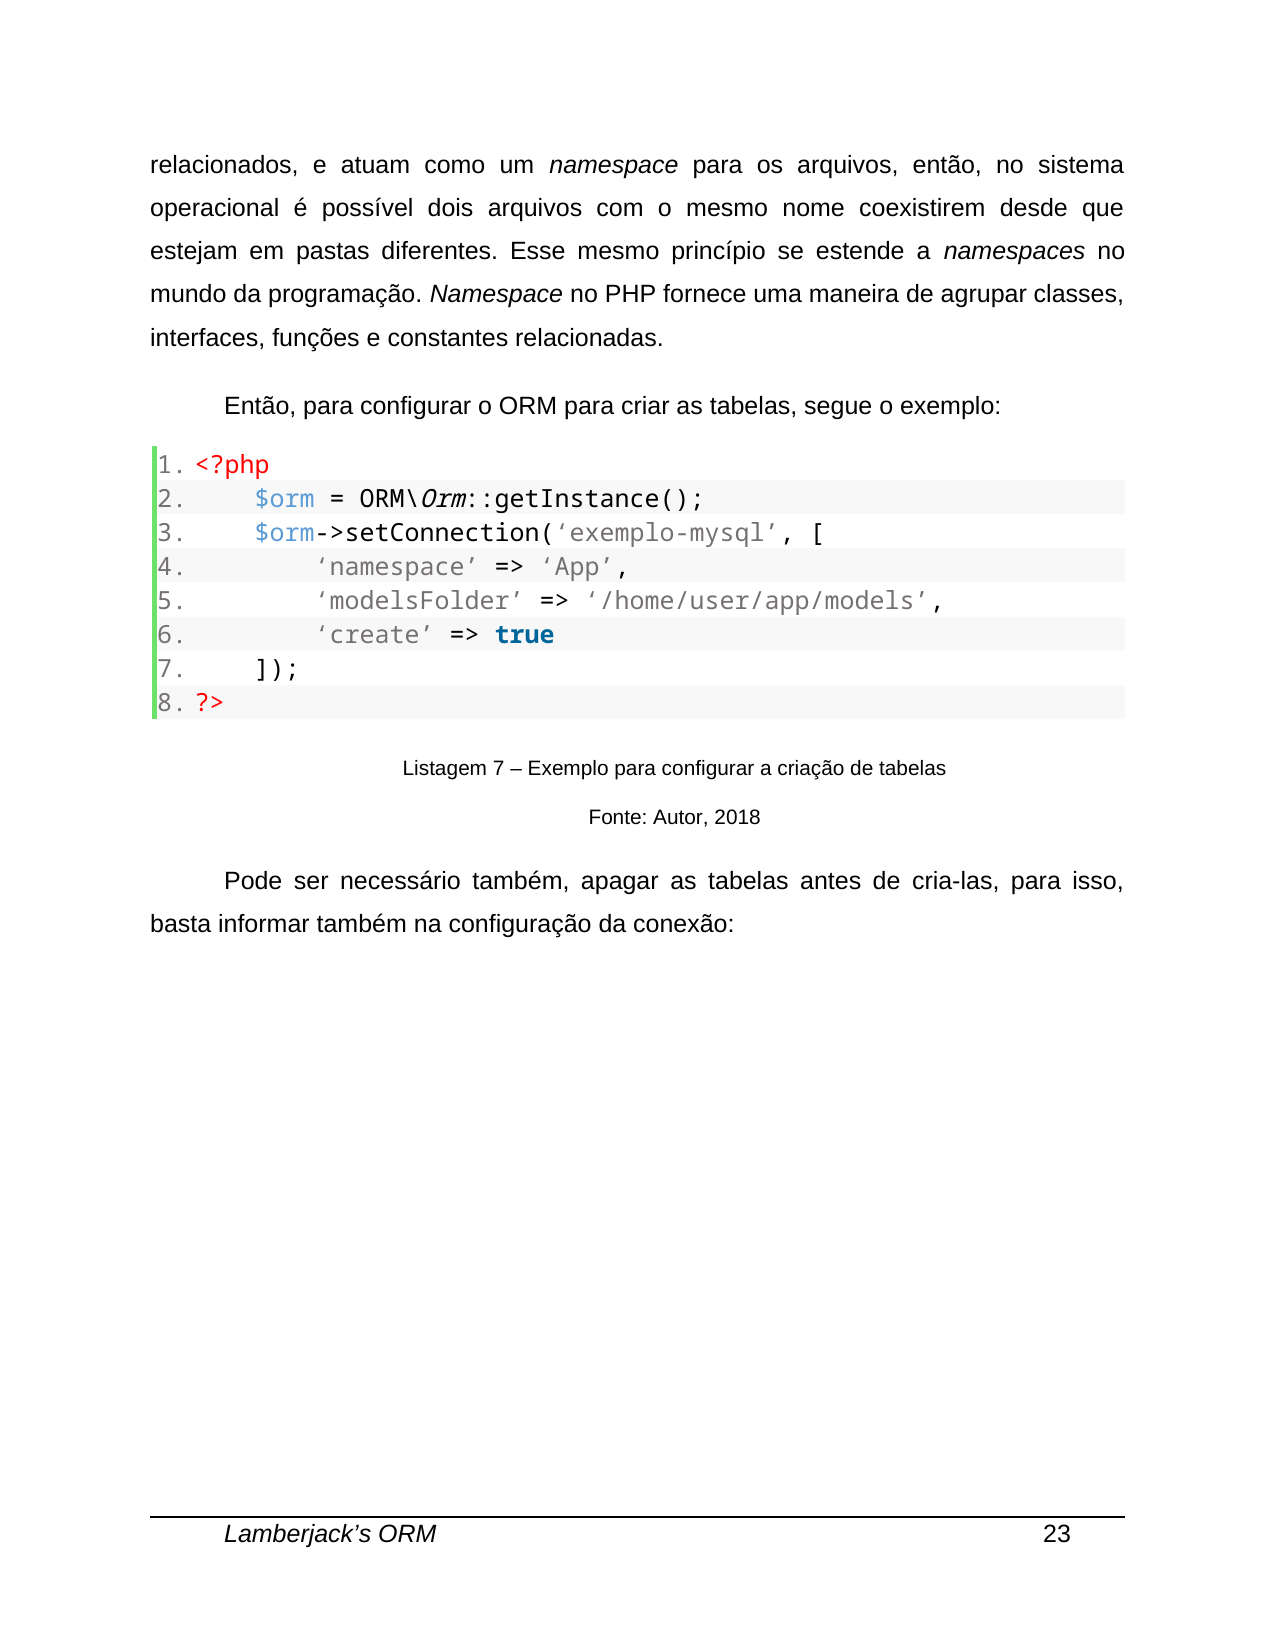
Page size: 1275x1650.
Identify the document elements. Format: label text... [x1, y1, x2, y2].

list ‘namespace’ => ‘App’, [157, 548, 1125, 582]
list ‘modelsFolder’ => ‘/home/user/app/models’, [157, 582, 1125, 617]
list <?php [157, 446, 1125, 480]
list $orm->setConnection(‘exemplo-mysql’, [ [157, 514, 1125, 548]
text Listagem 7 – Exemplo para configurar a criação de tabelas [150, 756, 1125, 780]
text Então, para configurar o ORM para criar as tabelas, segue o exemplo: [150, 391, 1125, 419]
text Pode ser necessário também, apagar as tabelas antes de cria-las, para isso, basta informar também na configuração da conexão: [150, 866, 1125, 937]
list ?> [157, 685, 1125, 719]
text Fonte: Autor, 2018 [150, 805, 1125, 829]
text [150, 150, 1125, 351]
list $orm = ORM\Orm::getInstance(); [157, 480, 1125, 514]
list ]); [157, 651, 1125, 685]
list ‘create’ => true [157, 617, 1125, 651]
